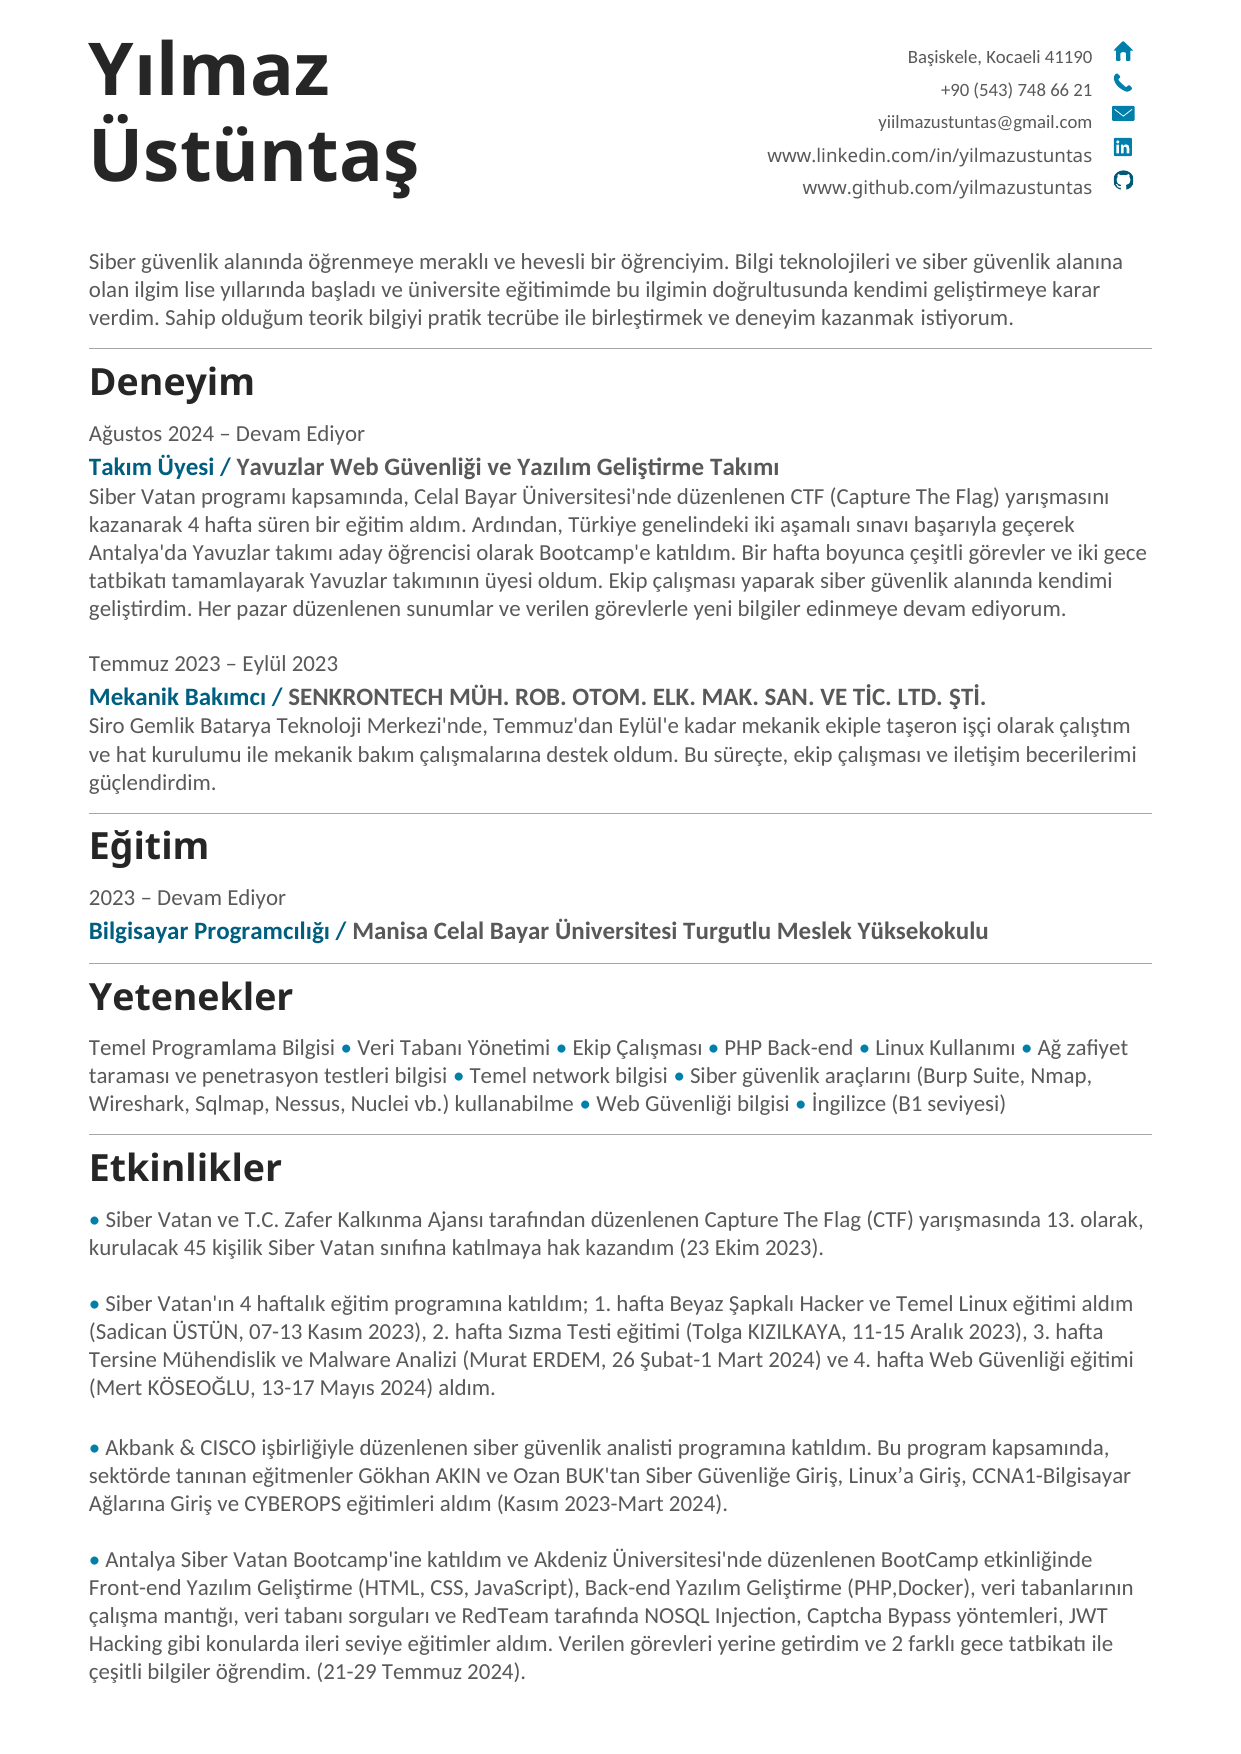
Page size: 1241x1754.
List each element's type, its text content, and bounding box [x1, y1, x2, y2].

text • Siber Vatan'ın 4 haftalık eğitim programına katıldım; 1. hafta Beyaz Şapkalı Hacker ve Temel Linux eğitimi aldım (Sadican ÜSTÜN, 07-13 Kasım 2023), 2. hafta Sızma Testi eğitimi (Tolga KIZILKAYA, 11-15 Aralık 2023), 3. hafta Tersine Mühendislik ve Malware Analizi (Murat ERDEM, 26 Şubat-1 Mart 2024) ve 4. hafta Web Güvenliği eğitimi (Mert KÖSEOĞLU, 13-17 Mayıs 2024) aldım. [89, 1289, 1152, 1401]
list Temel Programlama Bilgisi • Veri Tabanı Yönetimi • Ekip Çalışması • PHP Back-end • Linux Kullanımı • Ağ zafiyet taraması ve penetrasyon testleri bilgisi • Temel network bilgisi • Siber güvenlik araçlarını (Burp Suite, Nmap, Wireshark, Sqlmap, Nessus, Nuclei vb.) kullanabilme • Web Güvenliği bilgisi • İngilizce (B1 seviyesi) [89, 1033, 1152, 1117]
subtitle 2023 – Devam Ediyor [89, 883, 1152, 911]
text • Siber Vatan ve T.C. Zafer Kalkınma Ajansı tarafından düzenlenen Capture The Flag (CTF) yarışmasında 13. olarak, kurulacak 45 kişilik Siber Vatan sınıfına katılmaya hak kazandım (23 Ekim 2023). [89, 1205, 1152, 1289]
subtitle Bilgisayar Programcılığı / Manisa Celal Bayar Üniversitesi Turgutlu Meslek Yüksekokulu [89, 915, 1152, 946]
table_header [573, 24, 1152, 247]
text Siber güvenlik alanında öğrenmeye meraklı ve hevesli bir öğrenciyim. Bilgi teknolojileri ve siber güvenlik alanına olan ilgim lise yıllarında başladı ve üniversite eğitimimde bu ilgimin doğrultusunda kendimi geliştirmeye karar verdim. Sahip olduğum teorik bilgiyi pratik tecrübe ile birleştirmek ve deneyim kazanmak istiyorum. [89, 247, 1152, 332]
subtitle Ağustos 2024 – Devam Ediyor [89, 419, 1152, 447]
subtitle Eğitim [89, 814, 1152, 871]
text Siro Gemlik Batarya Teknoloji Merkezi'nde, Temmuz'dan Eylül'e kadar mekanik ekiple taşeron işçi olarak çalıştım ve hat kurulumu ile mekanik bakım çalışmalarına destek oldum. Bu süreçte, ekip çalışması ve iletişim becerilerimi güçlendirdim. [89, 712, 1152, 796]
text Siber Vatan programı kapsamında, Celal Bayar Üniversitesi'nde düzenlenen CTF (Capture The Flag) yarışmasını kazanarak 4 hafta süren bir eğitim aldım. Ardından, Türkiye genelindeki iki aşamalı sınavı başarıyla geçerek Antalya'da Yavuzlar takımı aday öğrencisi olarak Bootcamp'e katıldım. Bir hafta boyunca çeşitli görevler ve iki gece tatbikatı tamamlayarak Yavuzlar takımının üyesi oldum. Ekip çalışması yaparak siber güvenlik alanında kendimi geliştirdim. Her pazar düzenlenen sunumlar ve verilen görevlerle yeni bilgiler edinmeye devam ediyorum. [89, 482, 1152, 622]
subtitle Takım Üyesi / Yavuzlar Web Güvenliği ve Yazılım Geliştirme Takımı [89, 451, 231, 482]
subtitle Yetenekler [89, 964, 1152, 1021]
text • Akbank & CISCO işbirliğiyle düzenlenen siber güvenlik analisti programına katıldım. Bu program kapsamında, sektörde tanınan eğitmenler Gökhan AKIN ve Ozan BUK'tan Siber Güvenliğe Giriş, Linux’a Giriş, CCNA1-Bilgisayar Ağlarına Giriş ve CYBEROPS eğitimleri aldım (Kasım 2023-Mart 2024). [89, 1405, 1152, 1517]
subtitle Takım Üyesi / Yavuzlar Web Güvenliği ve Yazılım Geliştirme Takımı [236, 451, 1152, 482]
table_header Yılmaz Üstüntaş [89, 24, 573, 247]
text • Antalya Siber Vatan Bootcamp'ine katıldım ve Akdeniz Üniversitesi'nde düzenlenen BootCamp etkinliğinde Front-end Yazılım Geliştirme (HTML, CSS, JavaScript), Back-end Yazılım Geliştirme (PHP,Docker), veri tabanlarının çalışma mantığı, veri tabanı sorguları ve RedTeam tarafında NOSQL Injection, Captcha Bypass yöntemleri, JWT Hacking gibi konularda ileri seviye eğitimler aldım. Verilen görevleri yerine getirdim ve 2 farklı gece tatbikatı ile çeşitli bilgiler öğrendim. (21-29 Temmuz 2024). [89, 1517, 1152, 1686]
subtitle Mekanik Bakımcı / SENKRONTECH MÜH. ROB. OTOM. ELK. MAK. SAN. VE TİC. LTD. ŞTİ. [89, 681, 1152, 712]
subtitle Temmuz 2023 – Eylül 2023 [89, 649, 1152, 677]
